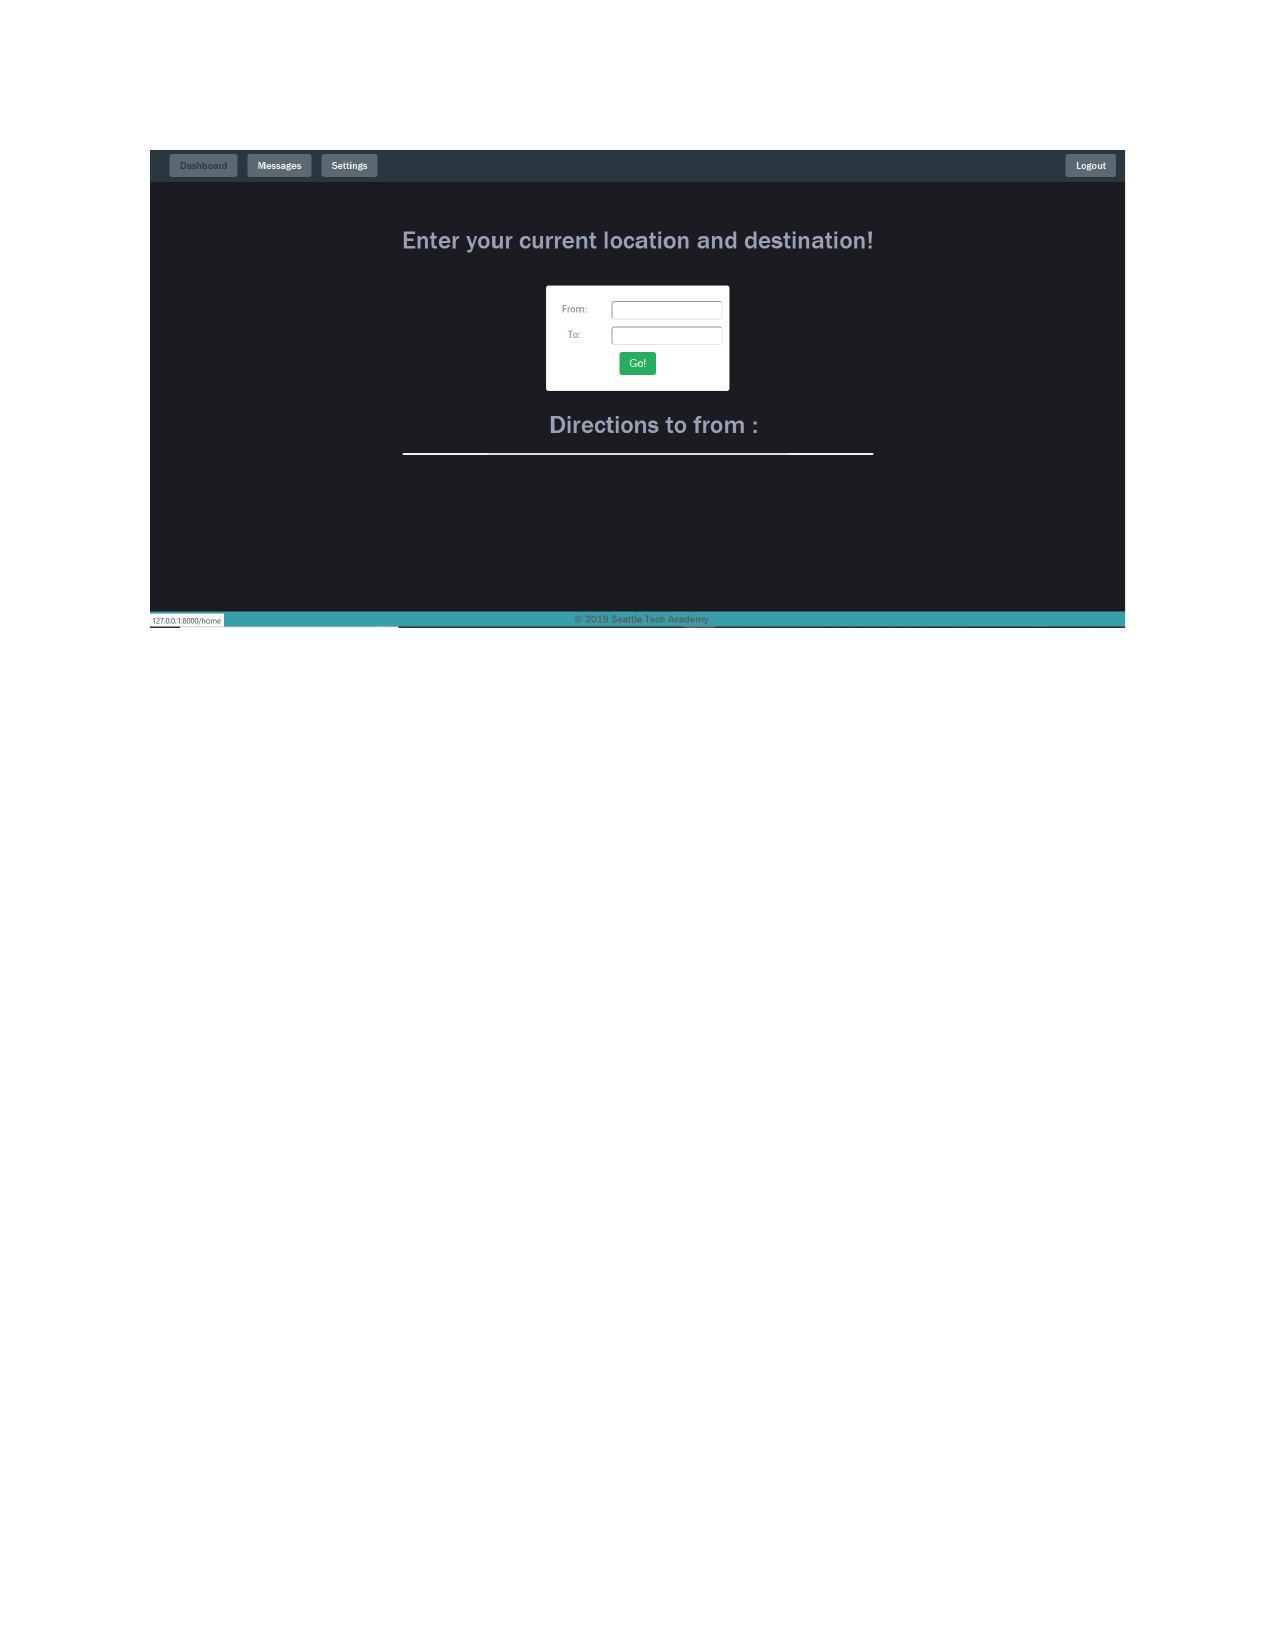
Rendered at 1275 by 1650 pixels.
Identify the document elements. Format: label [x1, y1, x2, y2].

picture [150, 150, 1125, 628]
